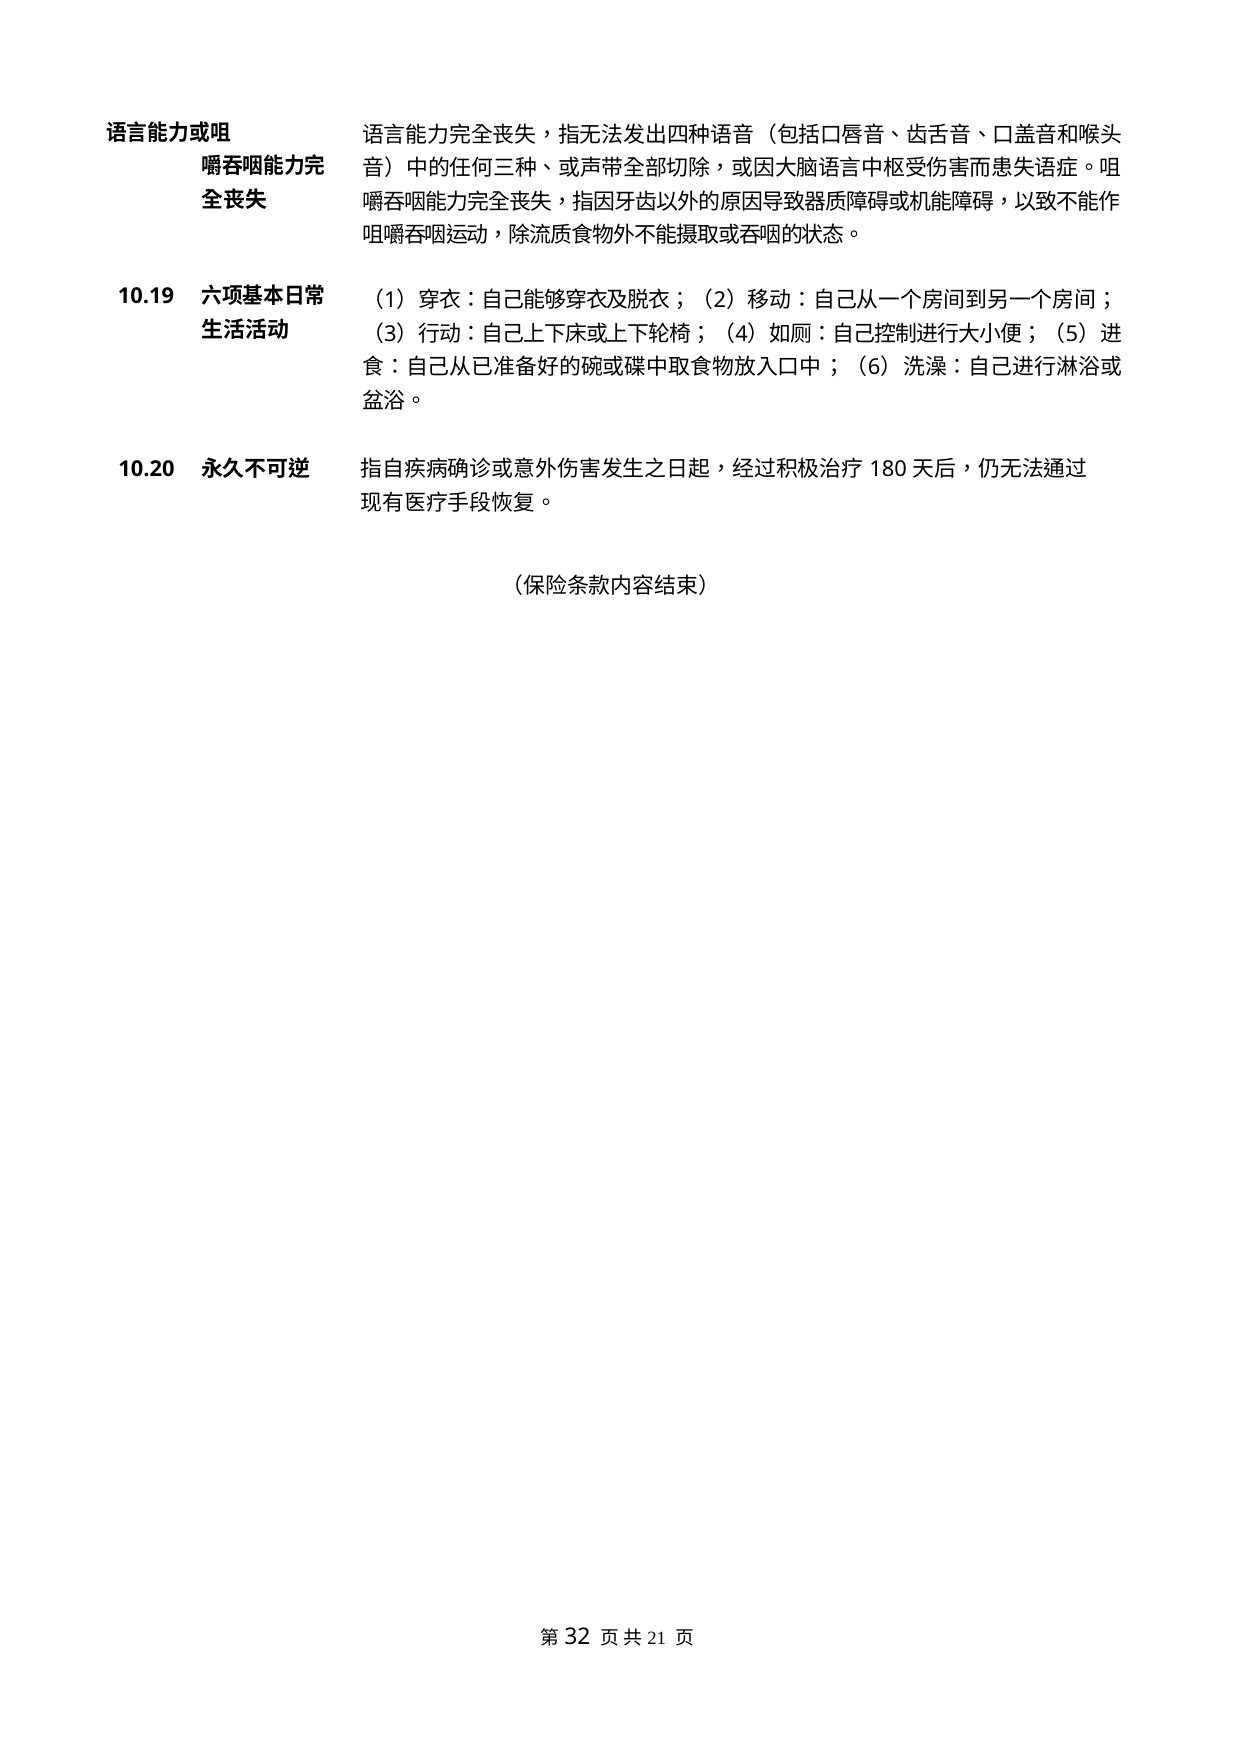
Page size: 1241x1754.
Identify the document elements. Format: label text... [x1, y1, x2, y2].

text 语言能力完全丧失，指无法发出四种语音（包括口唇音、齿舌音、口盖音和喉头音）中的任何三种、或声带全部切除，或因大脑语言中枢受伤害而患失语症。咀嚼吞咽能力完全丧失，指因牙齿以外的原因导致器质障碍或机能障碍，以致不能作咀嚼吞咽运动，除流质食物外不能摄取或吞咽的状态。 [362, 118, 1122, 249]
text （保险条款内容结束） [499, 570, 722, 600]
subtitle 语言能力或咀 [118, 117, 333, 146]
text （3）行动：自己上下床或上下轮椅；（4）如厕：自己控制进行大小便；（5）进食：自己从已准备好的碗或碟中取食物放入口中；（6）洗澡：自己进行淋浴或盆浴。 [362, 318, 1122, 415]
subtitle 六项基本日常 [118, 280, 333, 310]
list 永久不可逆 指自疾病确诊或意外伤害发生之日起，经过积极治疗 180 天后，仍无法通过现有医疗手段恢复。 [118, 453, 1104, 517]
text 生活活动 [201, 314, 333, 344]
text 嚼吞咽能力完全丧失 [201, 150, 333, 214]
text （1）穿衣：自己能够穿衣及脱衣；（2）移动：自己从一个房间到另一个房间； [362, 284, 1134, 314]
